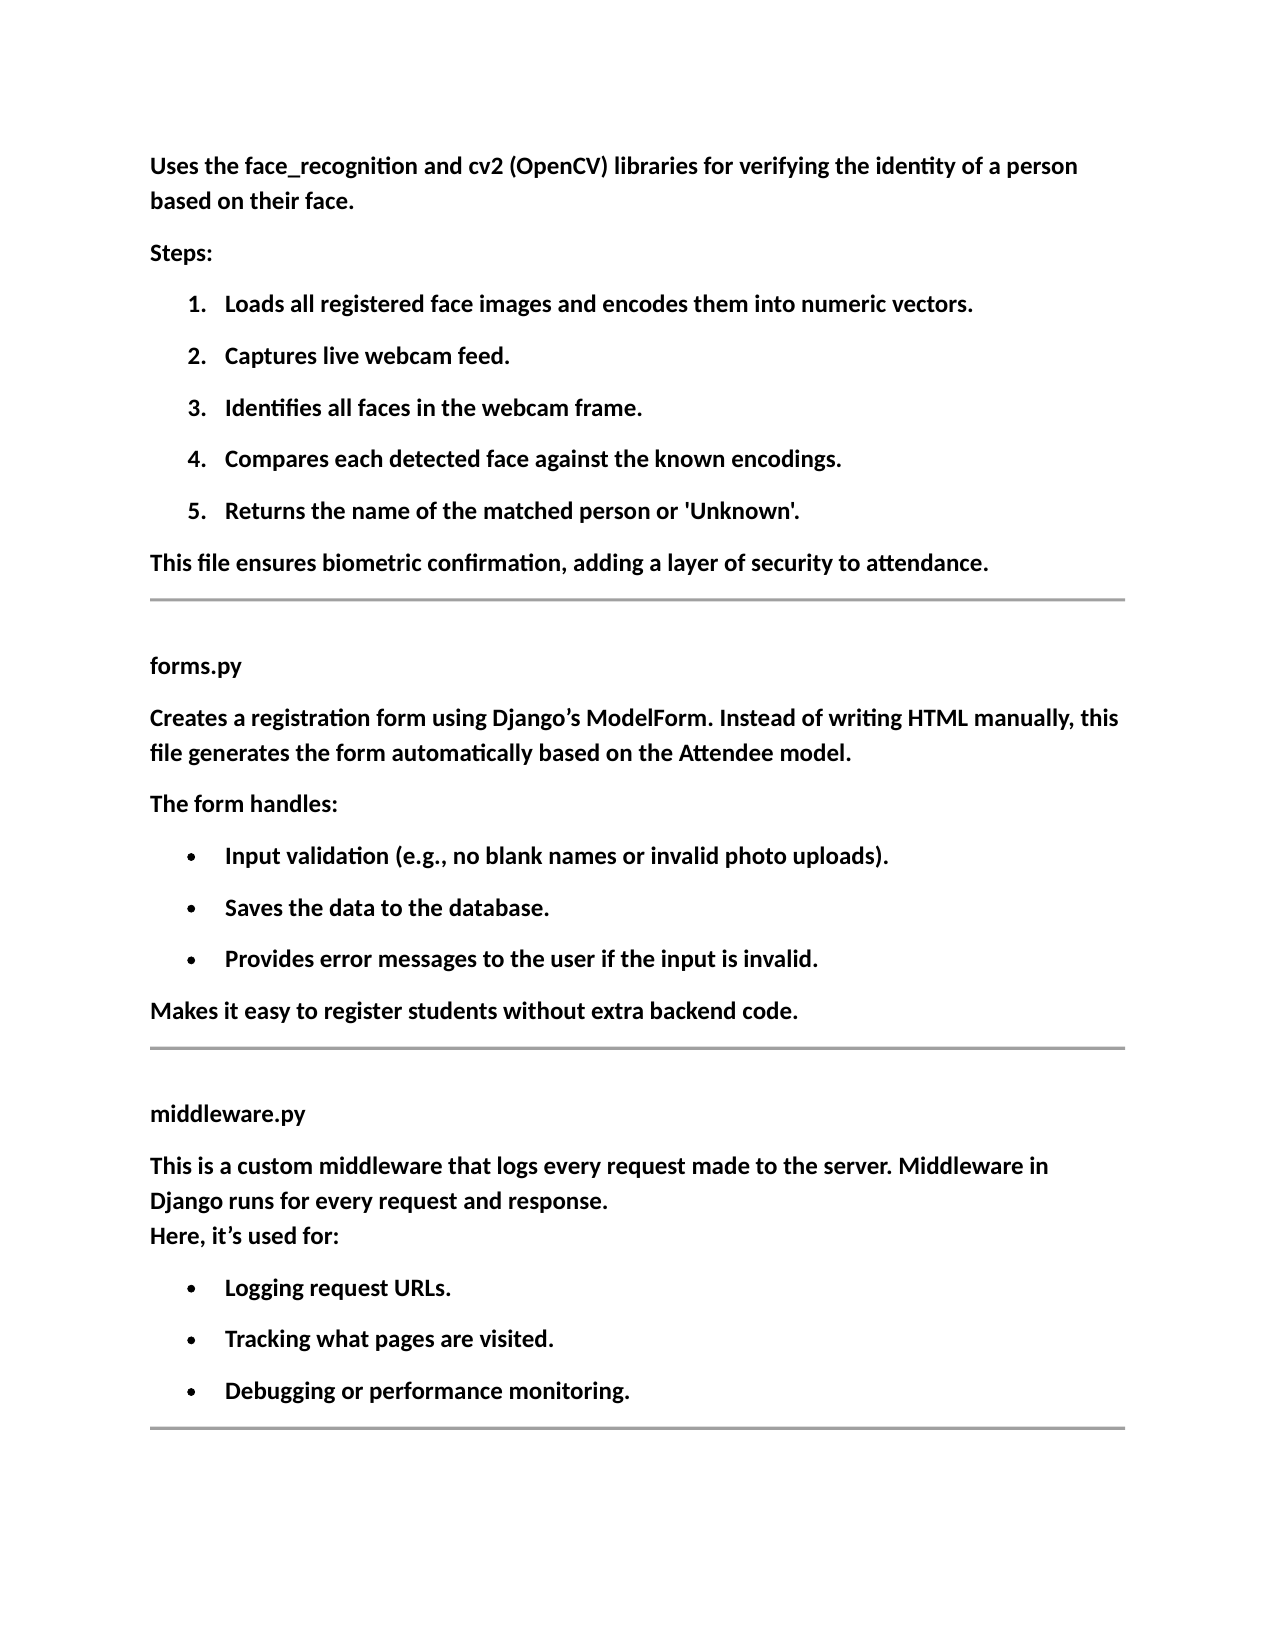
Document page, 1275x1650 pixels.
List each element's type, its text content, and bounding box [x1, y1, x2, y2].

list Debugging or performance monitoring. [187, 1375, 1125, 1406]
list Compares each detected face against the known encodings. [187, 443, 1125, 474]
list Logging request URLs. [187, 1272, 1125, 1302]
list Identifies all faces in the webcam frame. [187, 392, 1125, 422]
list Saves the data to the database. [187, 892, 1125, 922]
text This is a custom middleware that logs every request made to the server. Middleware in Django runs for every request and response. Here, it’s used for: [150, 1150, 1125, 1251]
text Uses the face_recognition and cv2 (OpenCV) libraries for verifying the identity of a person based on their face. [150, 150, 1125, 216]
text The form handles: [150, 788, 1125, 819]
list Captures live webcam feed. [187, 340, 1125, 371]
text Steps: [150, 237, 1125, 267]
list Tracking what pages are visited. [187, 1323, 1125, 1354]
list Input validation (e.g., no blank names or invalid photo uploads). [187, 840, 1125, 871]
text forms.py [150, 650, 1125, 681]
list Loads all registered face images and encodes them into numeric vectors. [187, 288, 1125, 319]
text Makes it easy to register students without extra backend code. [150, 995, 1125, 1026]
text This file ensures biometric confirmation, adding a layer of security to attendance. [150, 547, 1125, 577]
list Provides error messages to the user if the input is invalid. [187, 943, 1125, 974]
list Returns the name of the matched person or 'Unknown'. [187, 495, 1125, 526]
text middleware.py [150, 1098, 1125, 1129]
text Creates a registration form using Django’s ModelForm. Instead of writing HTML manually, this file generates the form automatically based on the Attendee model. [150, 702, 1125, 767]
